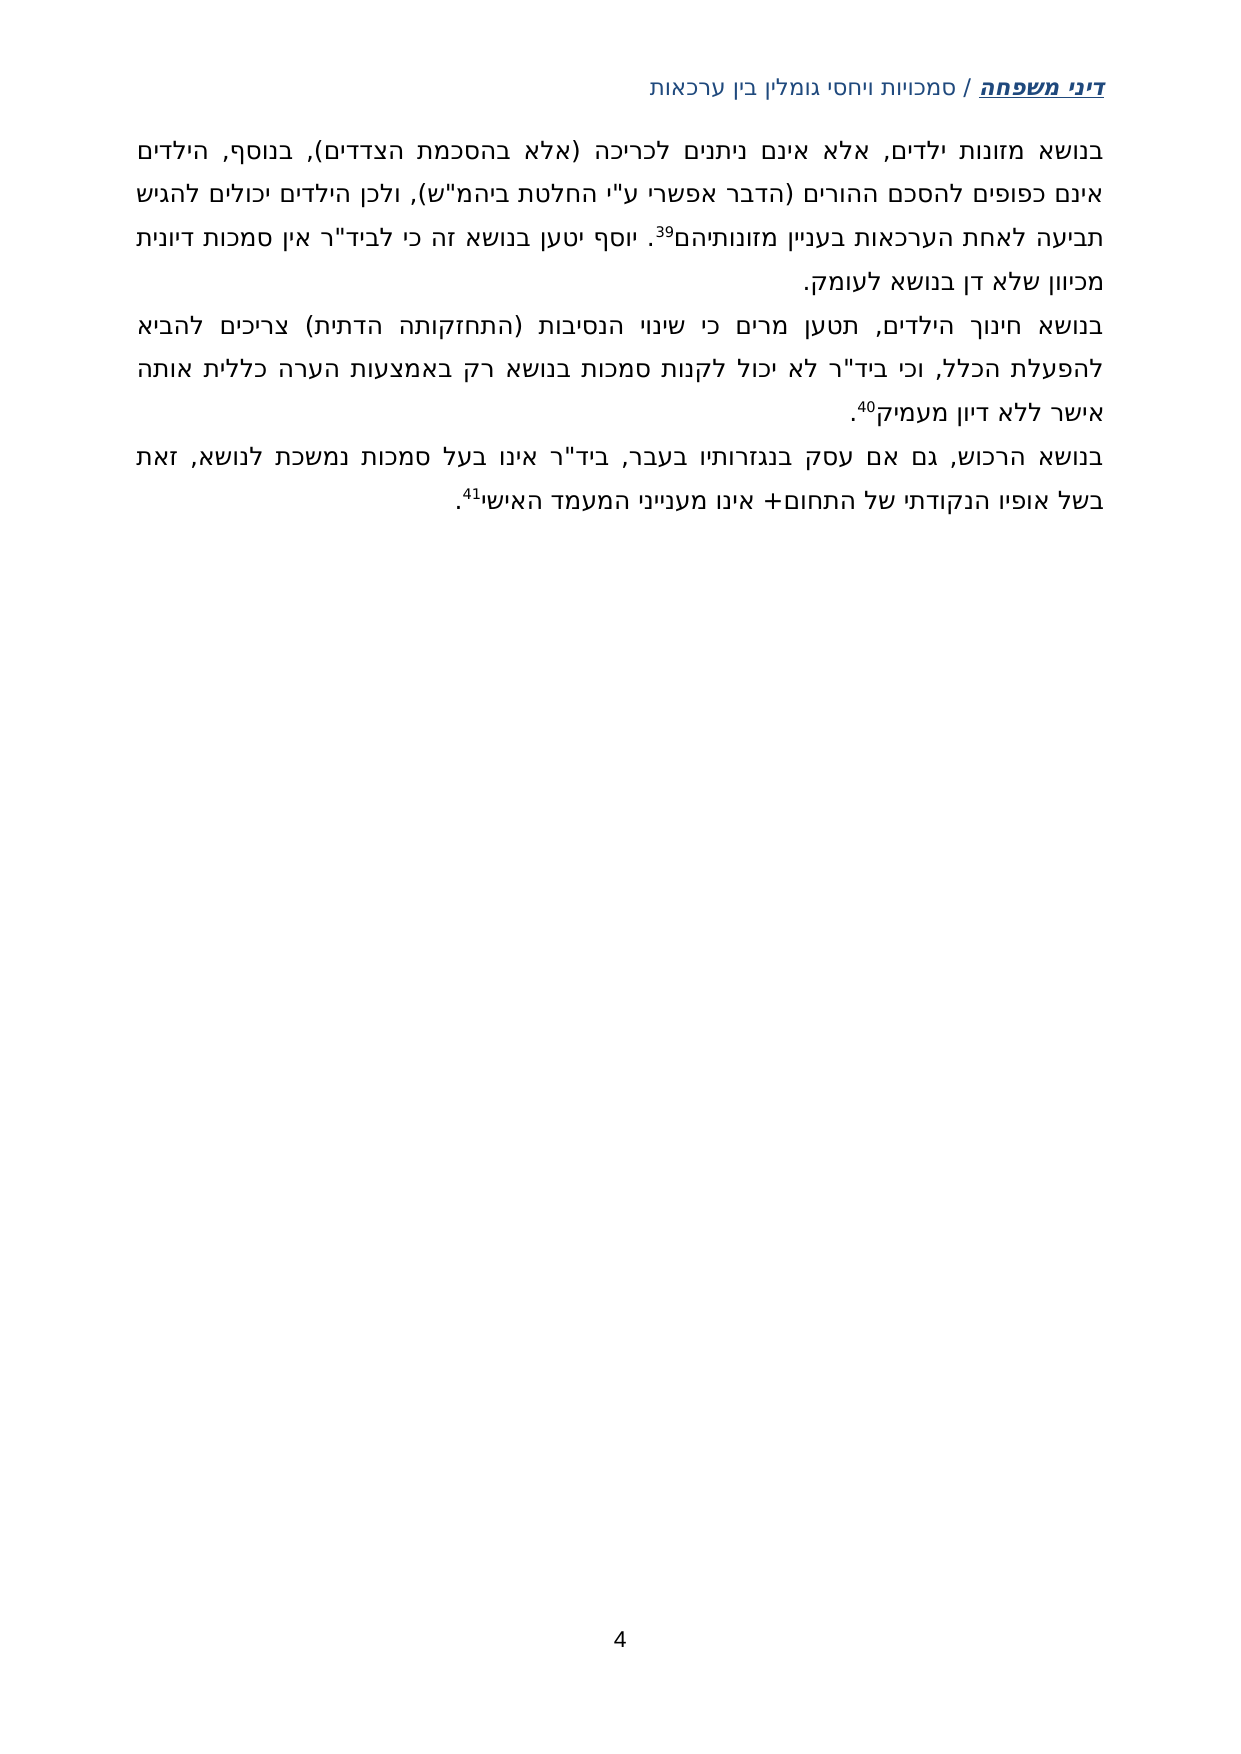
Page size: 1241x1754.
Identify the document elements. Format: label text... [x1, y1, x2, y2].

text בנושא מזונות ילדים, אלא אינם ניתנים לכריכה (אלא בהסכמת הצדדים), בנוסף, הילדים אינם כפופים להסכם ההורים (הדבר אפשרי ע"י החלטת ביהמ"ש), ולכן הילדים יכולים להגיש תביעה לאחת הערכאות בעניין מזונותיהם. יוסף יטען בנושא זה כי לביד"ר אין סמכות דיונית מכיוון שלא דן בנושא לעומק. [136, 136, 1104, 296]
text בנושא חינוך הילדים, תטען מרים כי שינוי הנסיבות (התחזקותה הדתית) צריכים להביא להפעלת הכלל, וכי ביד"ר לא יכול לקנות סמכות בנושא רק באמצעות הערה כללית אותה אישר ללא דיון מעמיק. [136, 311, 1104, 427]
text בנושא הרכוש, גם אם עסק בנגזרותיו בעבר, ביד"ר אינו בעל סמכות נמשכת לנושא, זאת בשל אופיו הנקודתי של התחום+ אינו מענייני המעמד האישי. [136, 442, 1104, 515]
